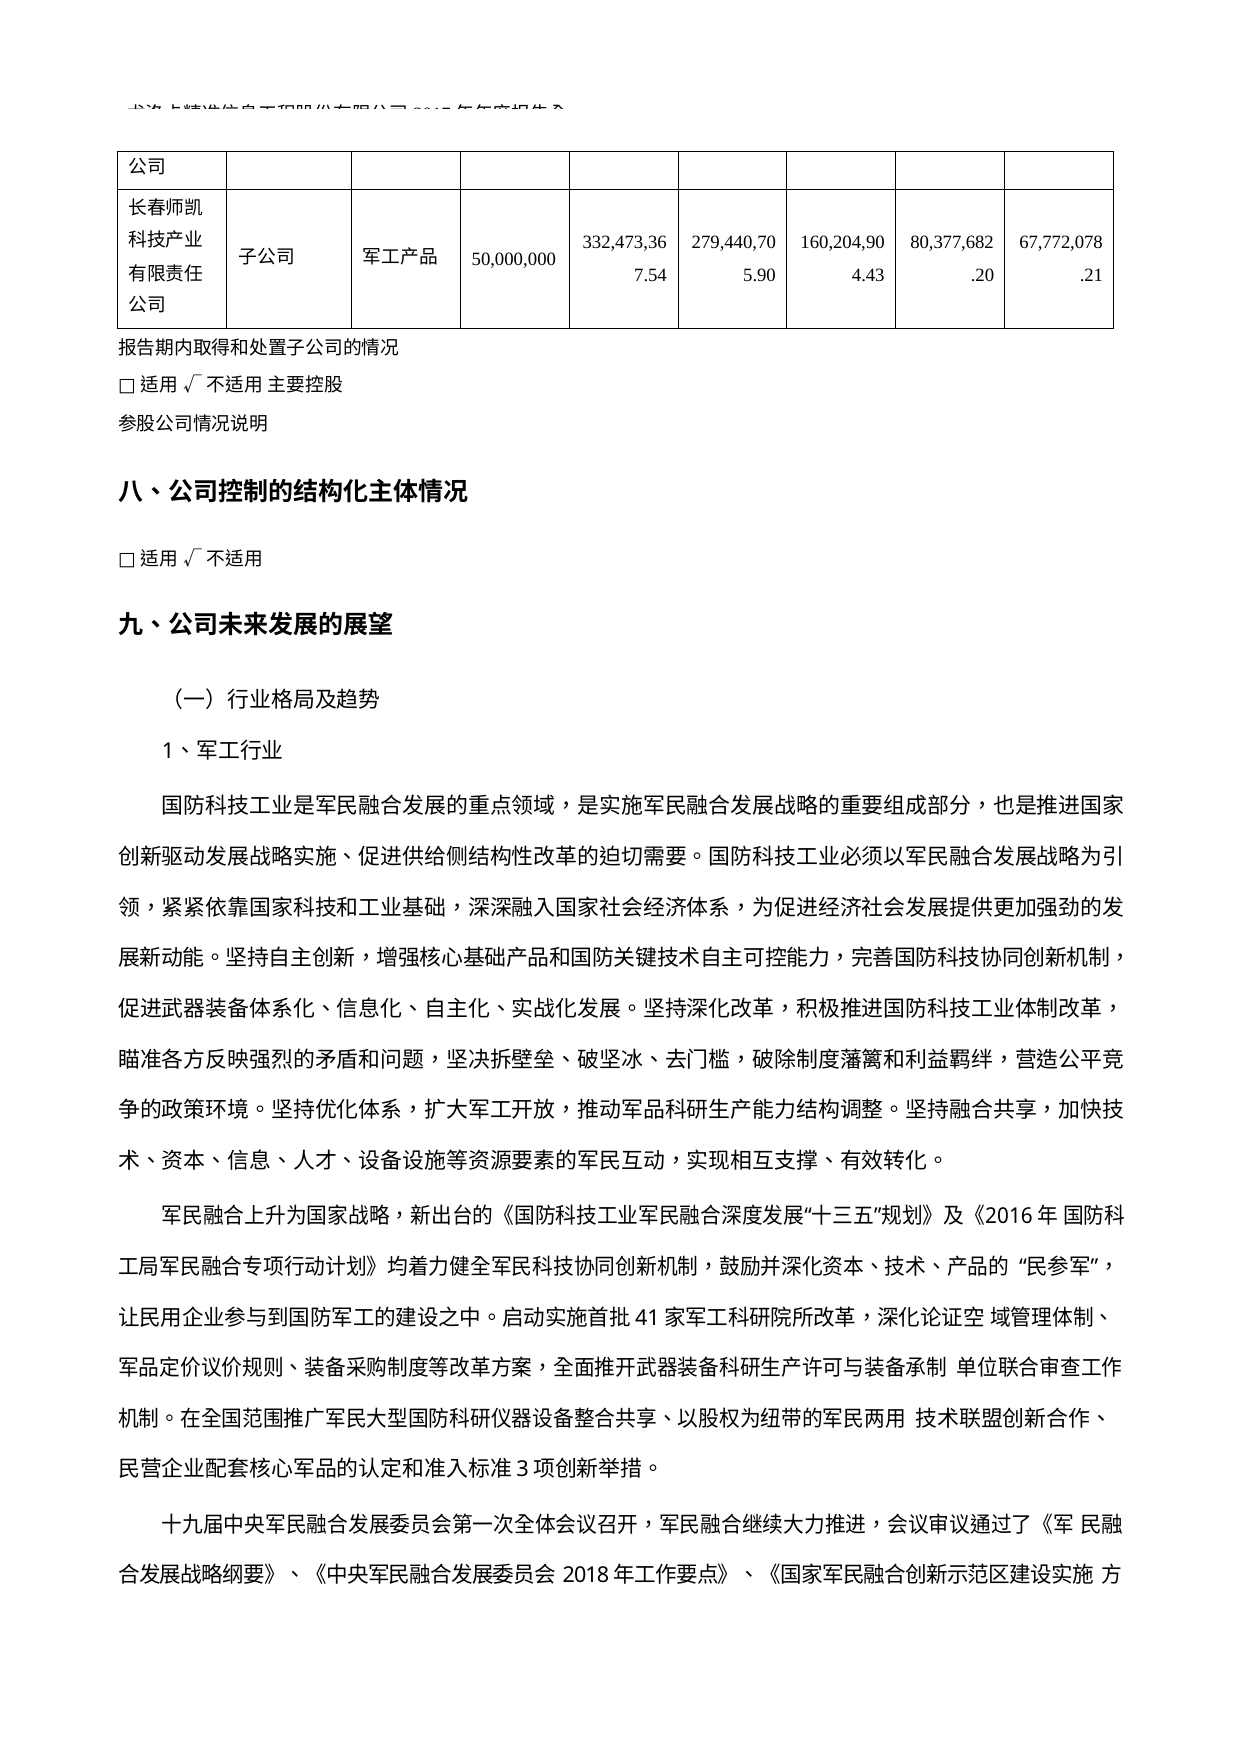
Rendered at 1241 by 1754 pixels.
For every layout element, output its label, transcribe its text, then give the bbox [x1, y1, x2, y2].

table_header [896, 152, 1004, 188]
table_cell [461, 190, 569, 226]
table_cell 332,473,36 7.54 [570, 226, 678, 291]
table_cell 160,204,90 4.43 [787, 226, 895, 291]
text 报告期内取得和处置子公司的情况 [118, 334, 1133, 360]
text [118, 1509, 1122, 1589]
table_header [352, 152, 460, 188]
table_cell 军工产品 [352, 226, 460, 291]
table_cell 67,772,078 .21 [1005, 226, 1113, 291]
table_header [1005, 152, 1113, 188]
table_cell [461, 291, 569, 328]
text 军民融合上升为国家战略，新出台的《国防科技工业军民融合深度发展“十三五”规划》及《2016年 国防科工局军民融合专项行动计划》均着力健全军民科技协同创新机制，鼓励并深化资本、技术、产品的 “民参军”，让民用企业参与到国防军工的建设之中。启动实施首批41家军工科研院所改革，深化论证空 域管理体制、军品定价议价规则、装备采购制度等改革方案，全面推开武器装备科研生产许可与装备承制 单位联合审查工作机制。在全国范围推广军民大型国防科研仪器设备整合共享、以股权为纽带的军民两用 技术联盟创新合作、民营企业配套核心军品的认定和准入标准3项创新举措。 [118, 1200, 1133, 1483]
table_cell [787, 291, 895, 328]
table_cell [352, 190, 460, 226]
text 国防科技工业是军民融合发展的重点领域，是实施军民融合发展战略的重要组成部分，也是推进国家 创新驱动发展战略实施、促进供给侧结构性改革的迫切需要。国防科技工业必须以军民融合发展战略为引 领，紧紧依靠国家科技和工业基础，深深融入国家社会经济体系，为促进经济社会发展提供更加强劲的发 展新动能。坚持自主创新，增强核心基础产品和国防关键技术自主可控能力，完善国防科技协同创新机制， 促进武器装备体系化、信息化、自主化、实战化发展。坚持深化改革，积极推进国防科技工业体制改革， 瞄准各方反映强烈的矛盾和问题，坚决拆壁垒、破坚冰、去门槛，破除制度藩篱和利益羁绊，营造公平竞 争的政策环境。坚持优化体系，扩大军工开放，推动军品科研生产能力结构调整。坚持融合共享，加快技 术、资本、信息、人才、设备设施等资源要素的军民互动，实现相互支撑、有效转化。 [118, 790, 1133, 1174]
table_header [570, 152, 678, 188]
table_header [679, 152, 786, 188]
subtitle 九、公司未来发展的展望 [118, 607, 1133, 641]
table_cell [896, 190, 1004, 226]
text □ 适用 √ 不适用 主要控股参股公司情况说明 [118, 372, 345, 435]
table_header [227, 152, 351, 188]
text □ 适用 √ 不适用 [118, 546, 1133, 571]
subtitle 八、公司控制的结构化主体情况 [118, 474, 1133, 508]
table_cell [570, 291, 678, 328]
table_cell [227, 190, 351, 226]
table_cell [1005, 190, 1113, 226]
table_cell 科技产业 有限责任 [118, 226, 226, 291]
text （一）行业格局及趋势 1、军工行业 [162, 684, 382, 765]
table_cell [227, 291, 351, 328]
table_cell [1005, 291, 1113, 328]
table_cell 279,440,70 5.90 [679, 226, 786, 291]
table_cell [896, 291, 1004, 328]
table_cell [787, 190, 895, 226]
table_cell 子公司 [227, 226, 351, 291]
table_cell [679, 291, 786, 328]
table_header 公司 [118, 152, 226, 188]
table_cell [570, 190, 678, 226]
table_cell [352, 291, 460, 328]
table_header [461, 152, 569, 188]
table_header [787, 152, 895, 188]
table_cell [679, 190, 786, 226]
table_cell 公司 [118, 291, 226, 328]
table_cell 80,377,682 .20 [896, 226, 1004, 291]
table_cell 长春师凯 [118, 190, 226, 226]
table_cell 50,000,000 [461, 226, 569, 291]
